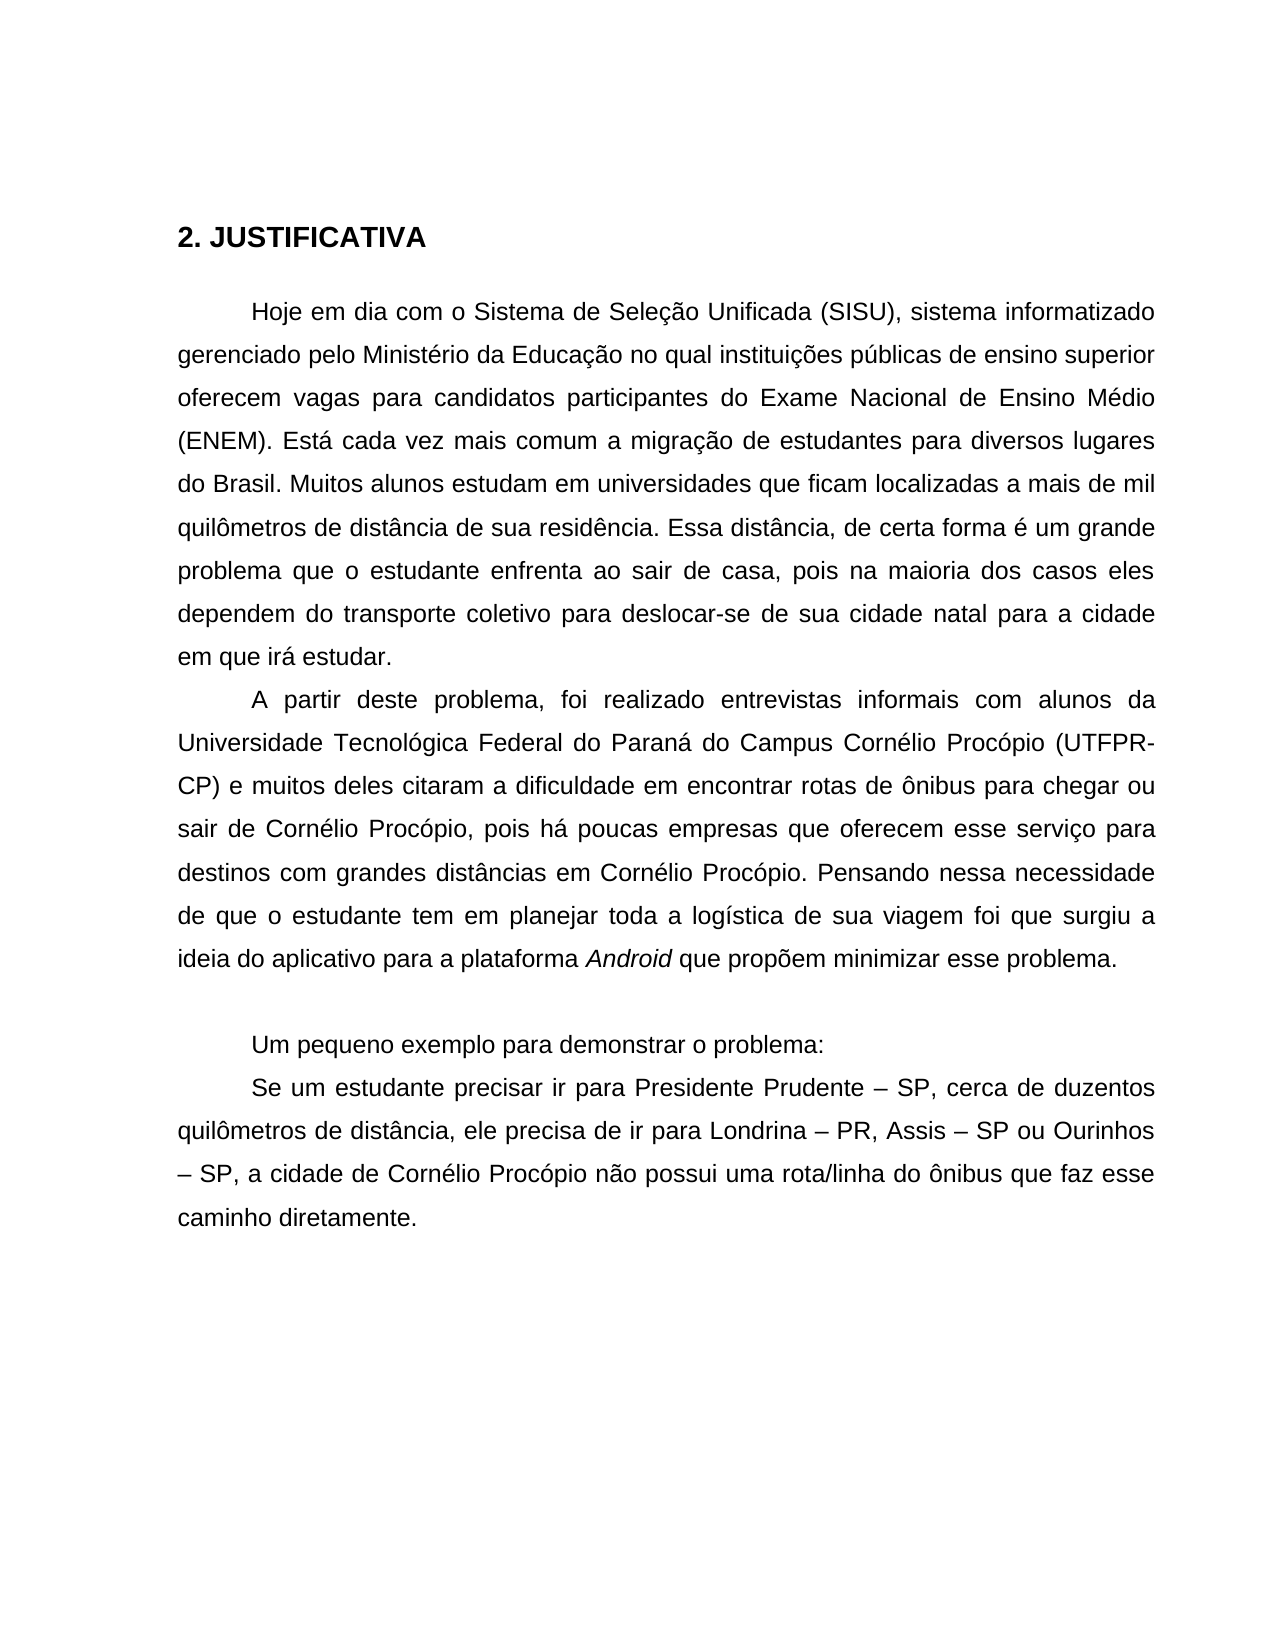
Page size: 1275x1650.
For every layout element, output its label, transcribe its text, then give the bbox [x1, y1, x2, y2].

text Um pequeno exemplo para demonstrar o problema: [177, 1030, 1157, 1059]
text Hoje em dia com o Sistema de Seleção Unificada (SISU), sistema informatizado gerenciado pelo Ministério da Educação no qual instituições públicas de ensino superior oferecem vagas para candidatos participantes do Exame Nacional de Ensino Médio (ENEM). Está cada vez mais comum a migração de estudantes para diversos lugares do Brasil. Muitos alunos estudam em universidades que ficam localizadas a mais de mil quilômetros de distância de sua residência. Essa distância, de certa forma é um grande problema que o estudante enfrenta ao sair de casa, pois na maioria dos casos eles dependem do transporte coletivo para deslocar-se de sua cidade natal para a cidade em que irá estudar. [177, 297, 1157, 671]
subtitle 2. JUSTIFICATIVA [177, 220, 1157, 254]
text A partir deste problema, foi realizado entrevistas informais com alunos da Universidade Tecnológica Federal do Paraná do Campus Cornélio Procópio (UTFPR-CP) e muitos deles citaram a dificuldade em encontrar rotas de ônibus para chegar ou sair de Cornélio Procópio, pois há poucas empresas que oferecem esse serviço para destinos com grandes distâncias em Cornélio Procópio. Pensando nessa necessidade de que o estudante tem em planejar toda a logística de sua viagem foi que surgiu a ideia do aplicativo para a plataforma Android que propõem minimizar esse problema. [177, 685, 1157, 973]
text Se um estudante precisar ir para Presidente Prudente – SP, cerca de duzentos quilômetros de distância, ele precisa de ir para Londrina – PR, Assis – SP ou Ourinhos – SP, a cidade de Cornélio Procópio não possui uma rota/linha do ônibus que faz esse caminho diretamente. [177, 1073, 1157, 1231]
